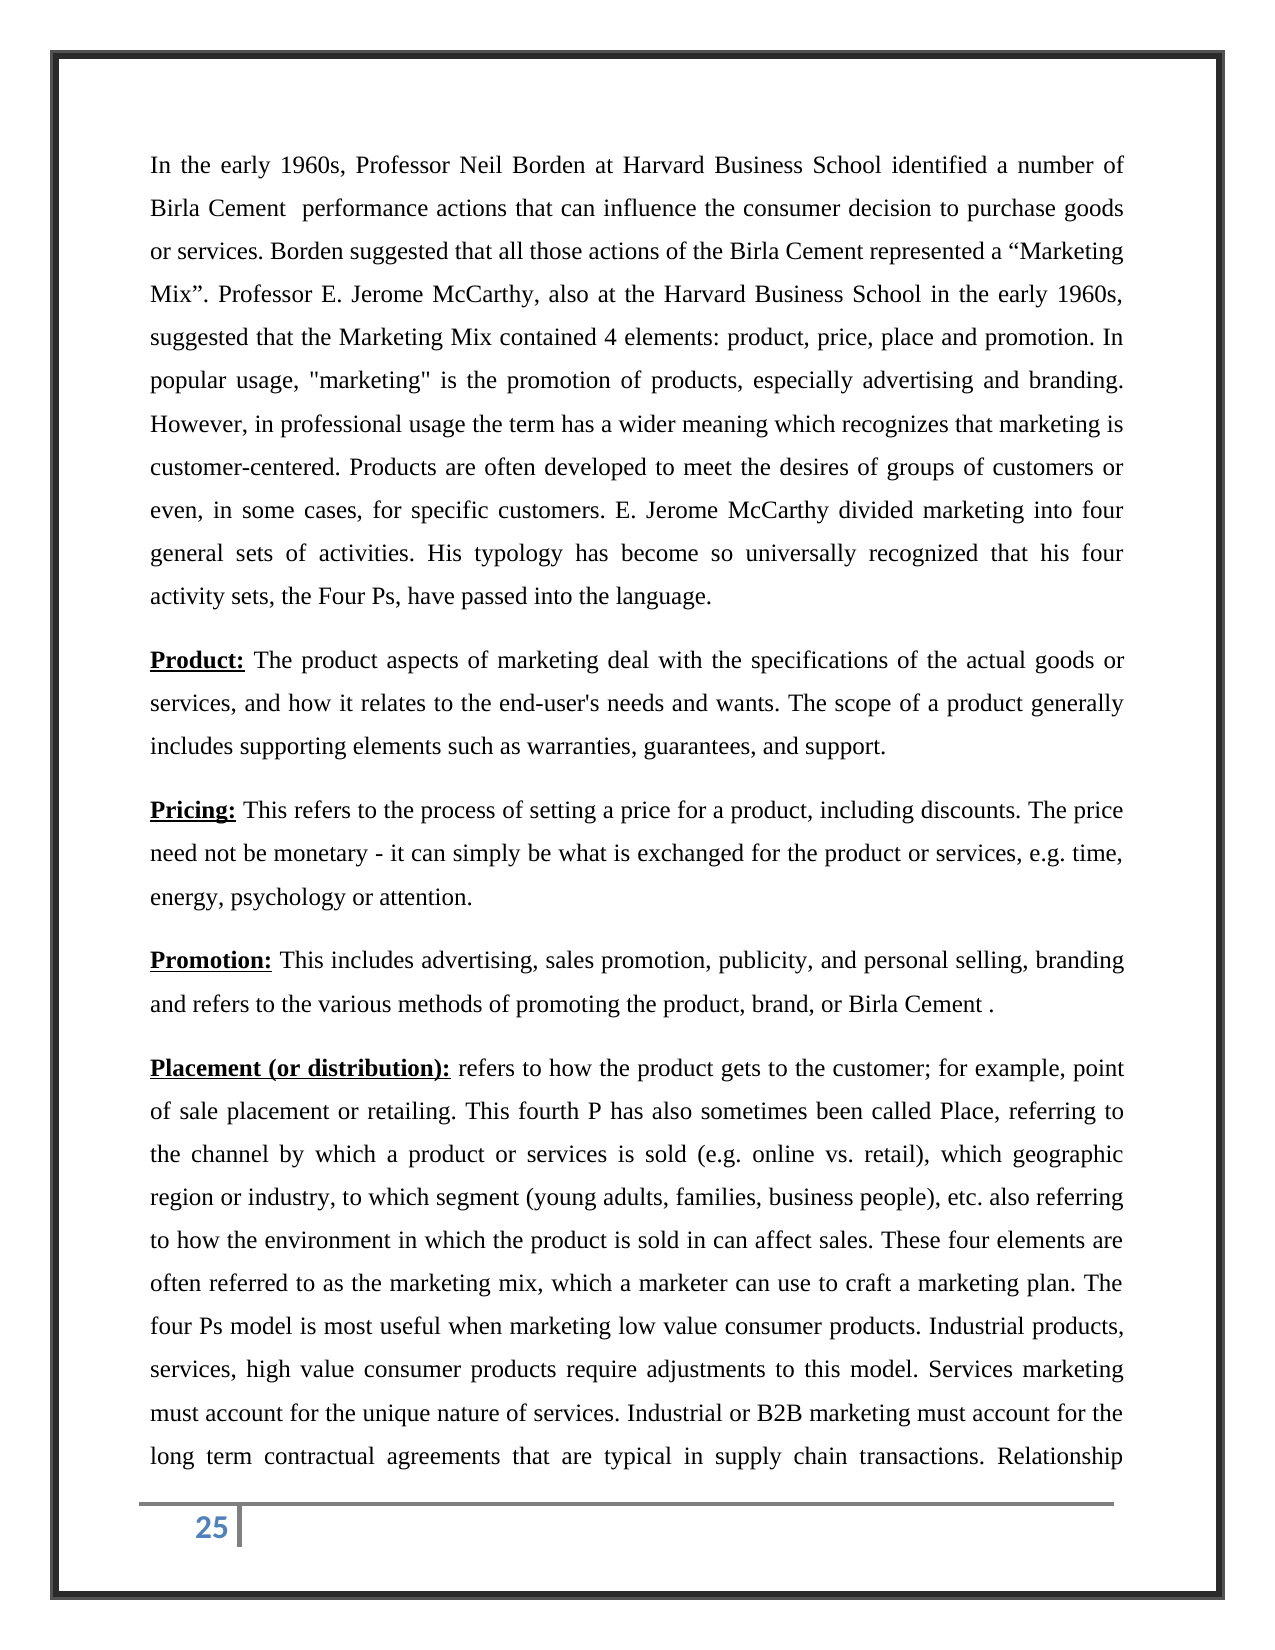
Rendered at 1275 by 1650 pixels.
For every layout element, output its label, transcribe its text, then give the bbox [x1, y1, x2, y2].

text Promotion: This includes advertising, sales promotion, publicity, and personal selling, branding and refers to the various methods of promoting the product, brand, or Birla Cement . [150, 946, 1125, 1017]
text Product: The product aspects of marketing deal with the specifications of the actual goods or services, and how it relates to the end-user's needs and wants. The scope of a product generally includes supporting elements such as warranties, guarantees, and support. [150, 645, 1125, 760]
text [150, 1053, 1125, 1469]
text Pricing: This refers to the process of setting a price for a product, including discounts. The price need not be monetary - it can simply be what is exchanged for the product or services, e.g. time, energy, psychology or attention. [150, 795, 1125, 910]
text In the early 1960s, Professor Neil Borden at Harvard Business School identified a number of Birla Cement performance actions that can influence the consumer decision to purchase goods or services. Borden suggested that all those actions of the Birla Cement represented a “Marketing Mix”. Professor E. Jerome McCarthy, also at the Harvard Business School in the early 1960s, suggested that the Marketing Mix contained 4 elements: product, price, place and promotion. In popular usage, "marketing" is the promotion of products, especially advertising and branding. However, in professional usage the term has a wider meaning which recognizes that marketing is customer-centered. Products are often developed to meet the desires of groups of customers or even, in some cases, for specific customers. E. Jerome McCarthy divided marketing into four general sets of activities. His typology has become so universally recognized that his four activity sets, the Four Ps, have passed into the language. [150, 150, 1125, 610]
